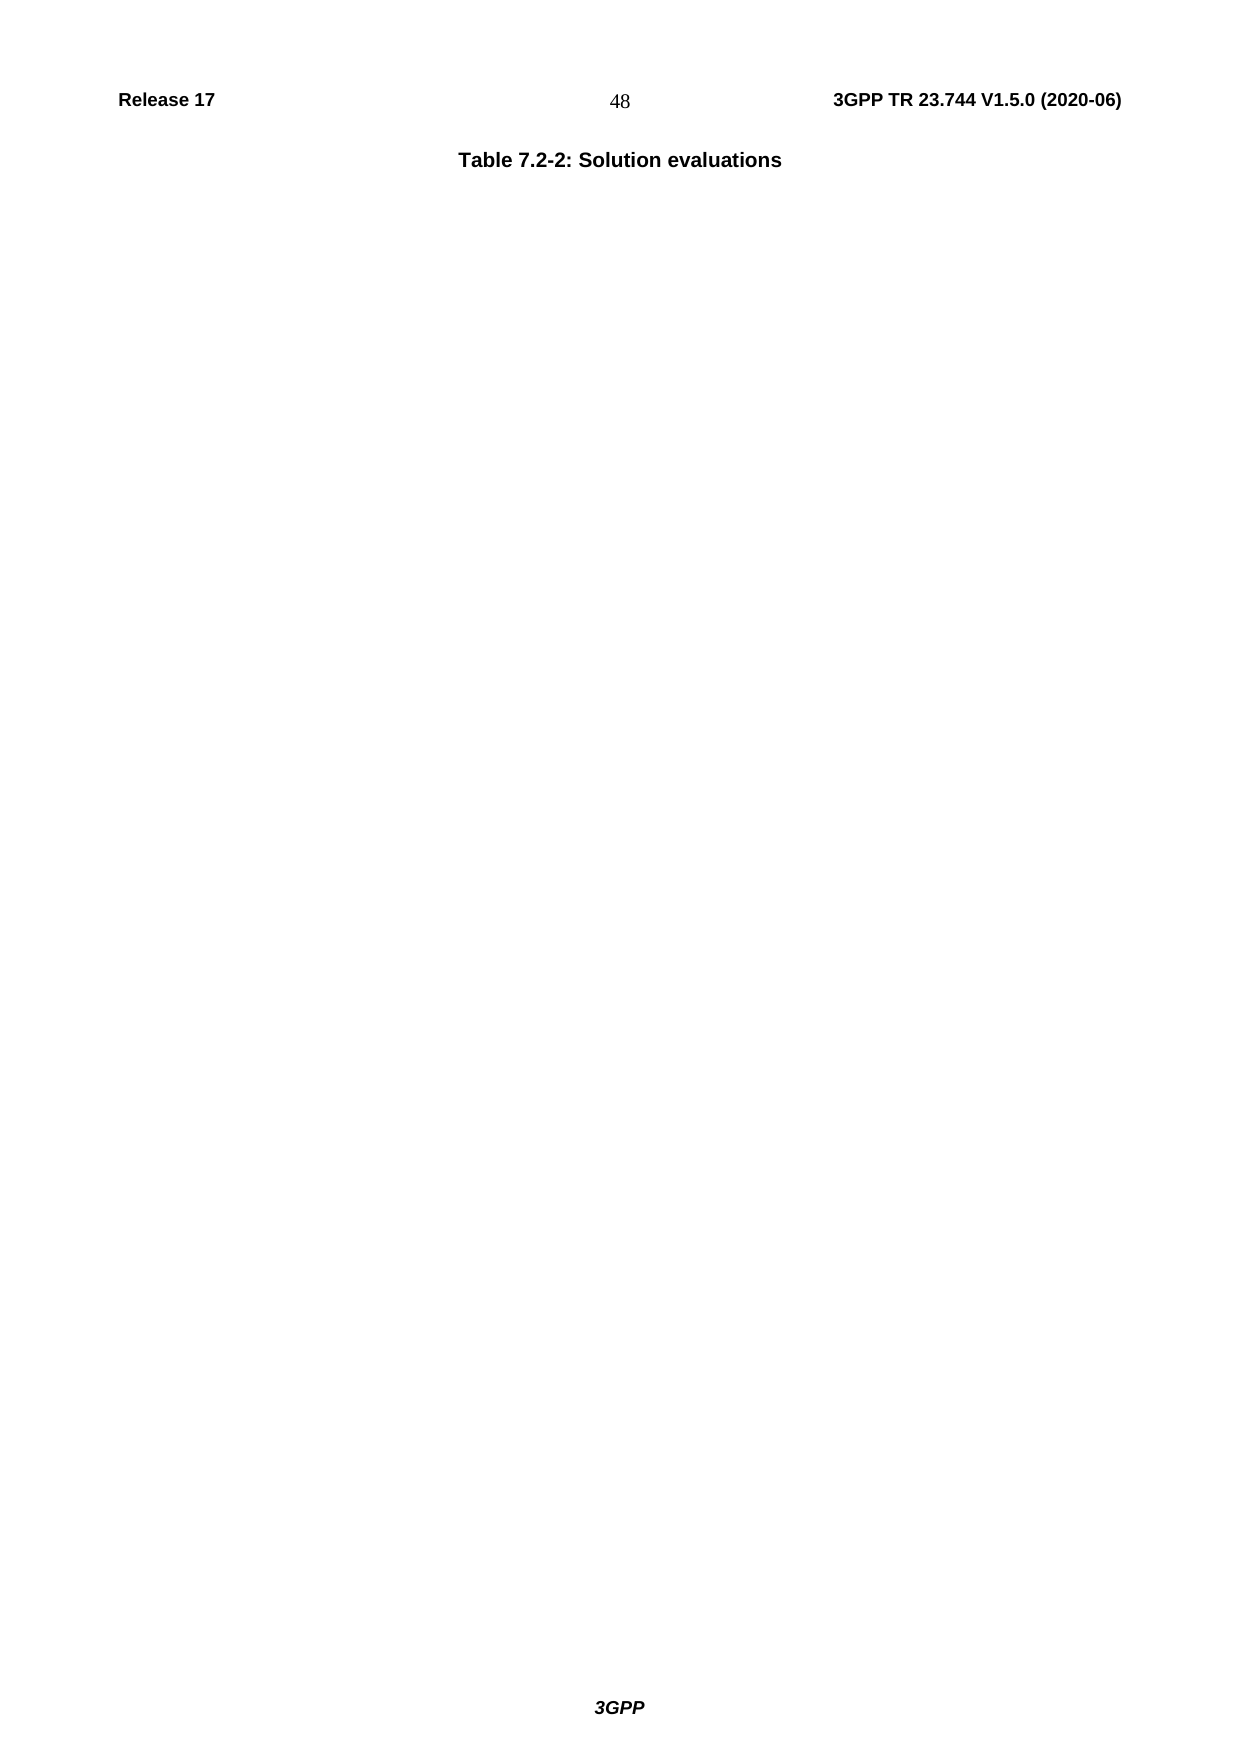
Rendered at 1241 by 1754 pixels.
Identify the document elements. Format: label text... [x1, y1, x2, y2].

text Table 7.2-2: Solution evaluations [118, 147, 1122, 171]
